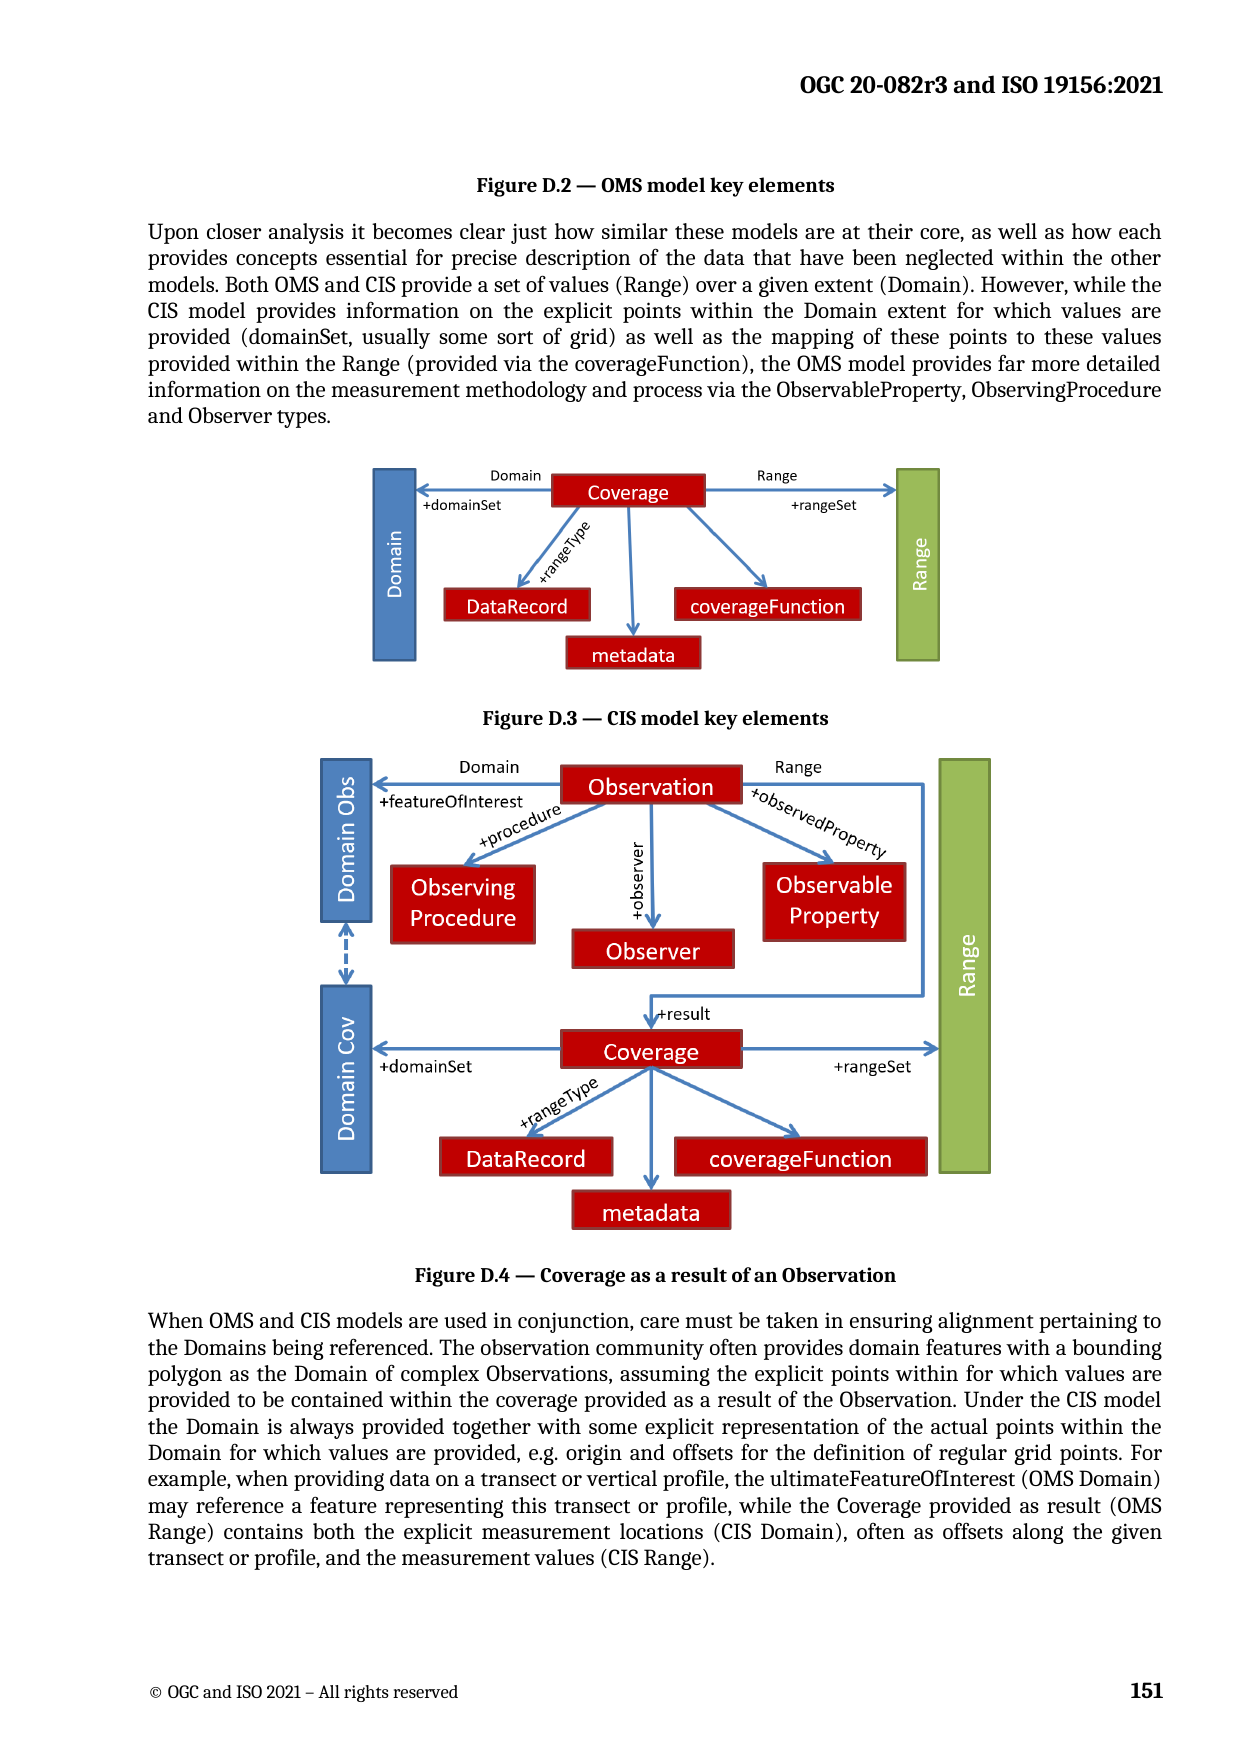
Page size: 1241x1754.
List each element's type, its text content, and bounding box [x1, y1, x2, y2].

picture [360, 454, 951, 682]
text When OMS and CIS models are used in conjunction, care must be taken in ensuring alignment pertaining to the Domains being referenced. The observation community often provides domain features with a bounding polygon as the Domain of complex Observations, assuming the explicit points within for which values are provided to be contained within the coverage provided as a result of the Observation. Under the CIS model the Domain is always provided together with some explicit representation of the actual points within the Domain for which values are provided, e.g. origin and offsets for the definition of regular grid points. For example, when providing data on a transect or vertical profile, the ultimateFeatureOfInterest (OMS Domain) may reference a feature representing this transect or profile, while the Coverage provided as result (OMS Range) contains both the explicit measurement locations (CIS Domain), often as offsets along the given transect or profile, and the measurement values (CIS Range). [148, 1308, 1163, 1572]
text Figure D.2 — OMS model key elements [148, 174, 1163, 198]
text Upon closer analysis it becomes clear just how similar these models are at their core, as well as how each provides concepts essential for precise description of the data that have been neglected within the other models. Both OMS and CIS provide a set of values (Range) over a given extent (Domain). However, while the CIS model provides information on the explicit points within the Domain extent for which values are provided (domainSet, usually some sort of grid) as well as the mapping of these points to these values provided within the Range (provided via the coverageFunction), the OMS model provides far more detailed information on the measurement methodology and process via the ObservableProperty, ObservingProcedure and Observer types. [148, 219, 1163, 429]
text Figure D.4 — Coverage as a result of an Observation [148, 1263, 1163, 1287]
picture [313, 751, 998, 1239]
text Figure D.3 — CIS model key elements [148, 707, 1163, 731]
